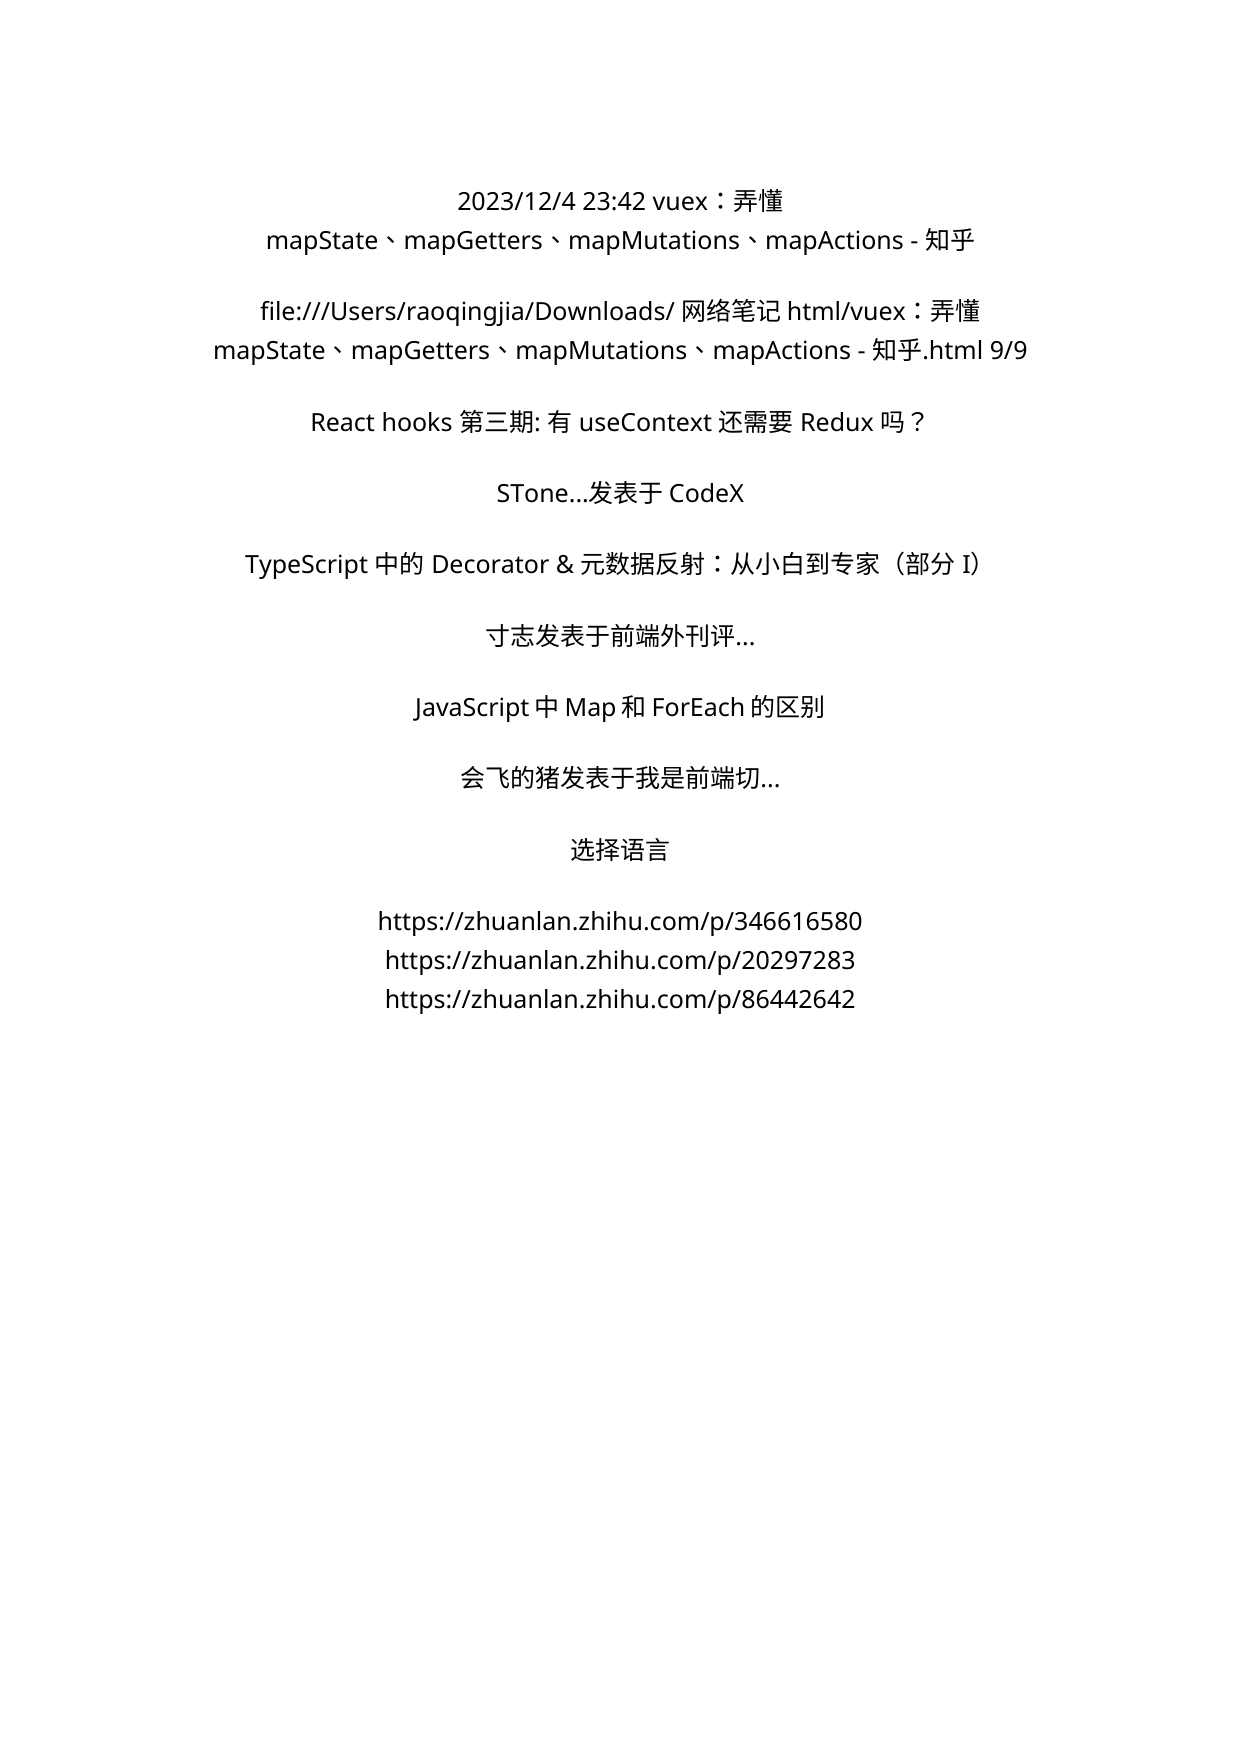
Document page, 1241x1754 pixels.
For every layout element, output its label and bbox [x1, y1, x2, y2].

text [187, 150, 1053, 1080]
